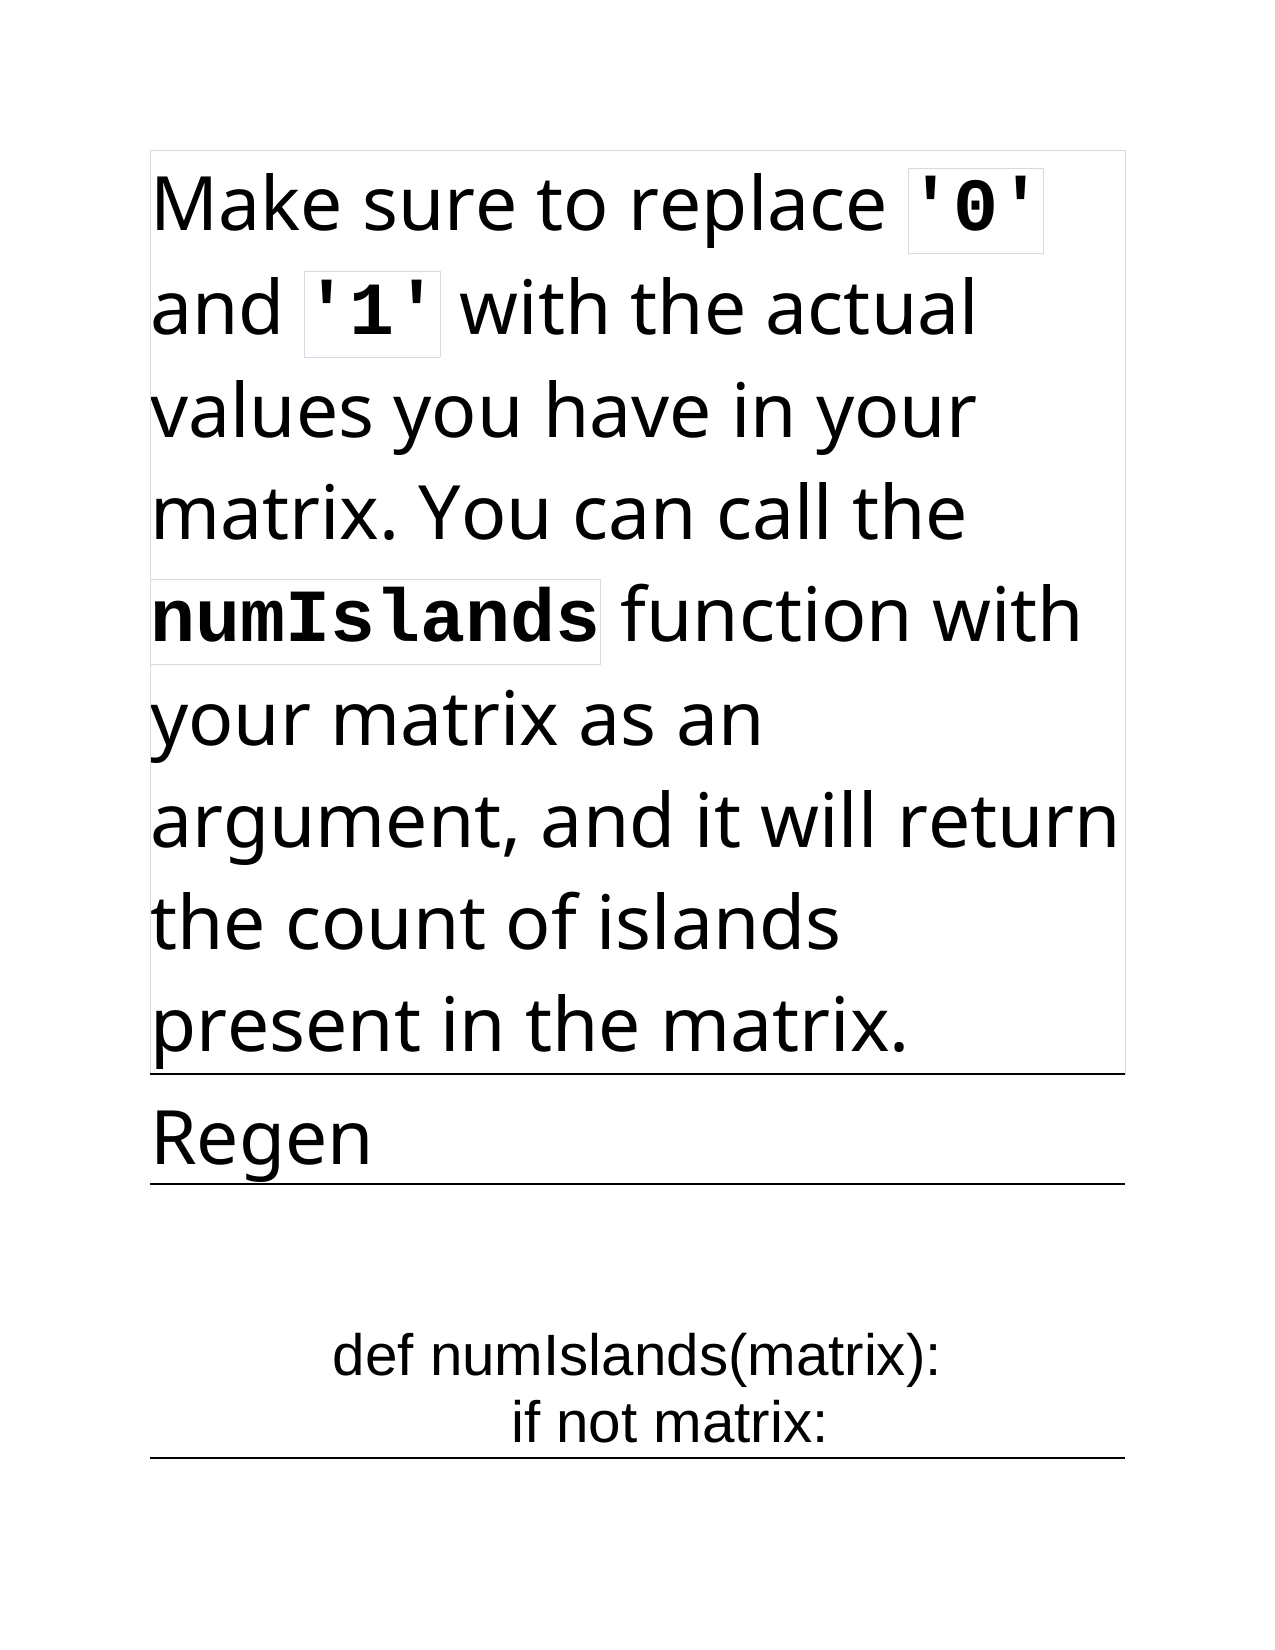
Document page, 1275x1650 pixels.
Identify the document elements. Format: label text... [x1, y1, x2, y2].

text Regen [150, 1084, 1125, 1183]
text Make sure to replace '0' and '1' with the actual values you have in your matrix. You can call the numIslands function with your matrix as an argument, and it will return the count of islands present in the matrix. [151, 151, 1125, 1073]
text def numIslands(matrix): [150, 1321, 1125, 1388]
text if not matrix: [150, 1388, 1125, 1457]
